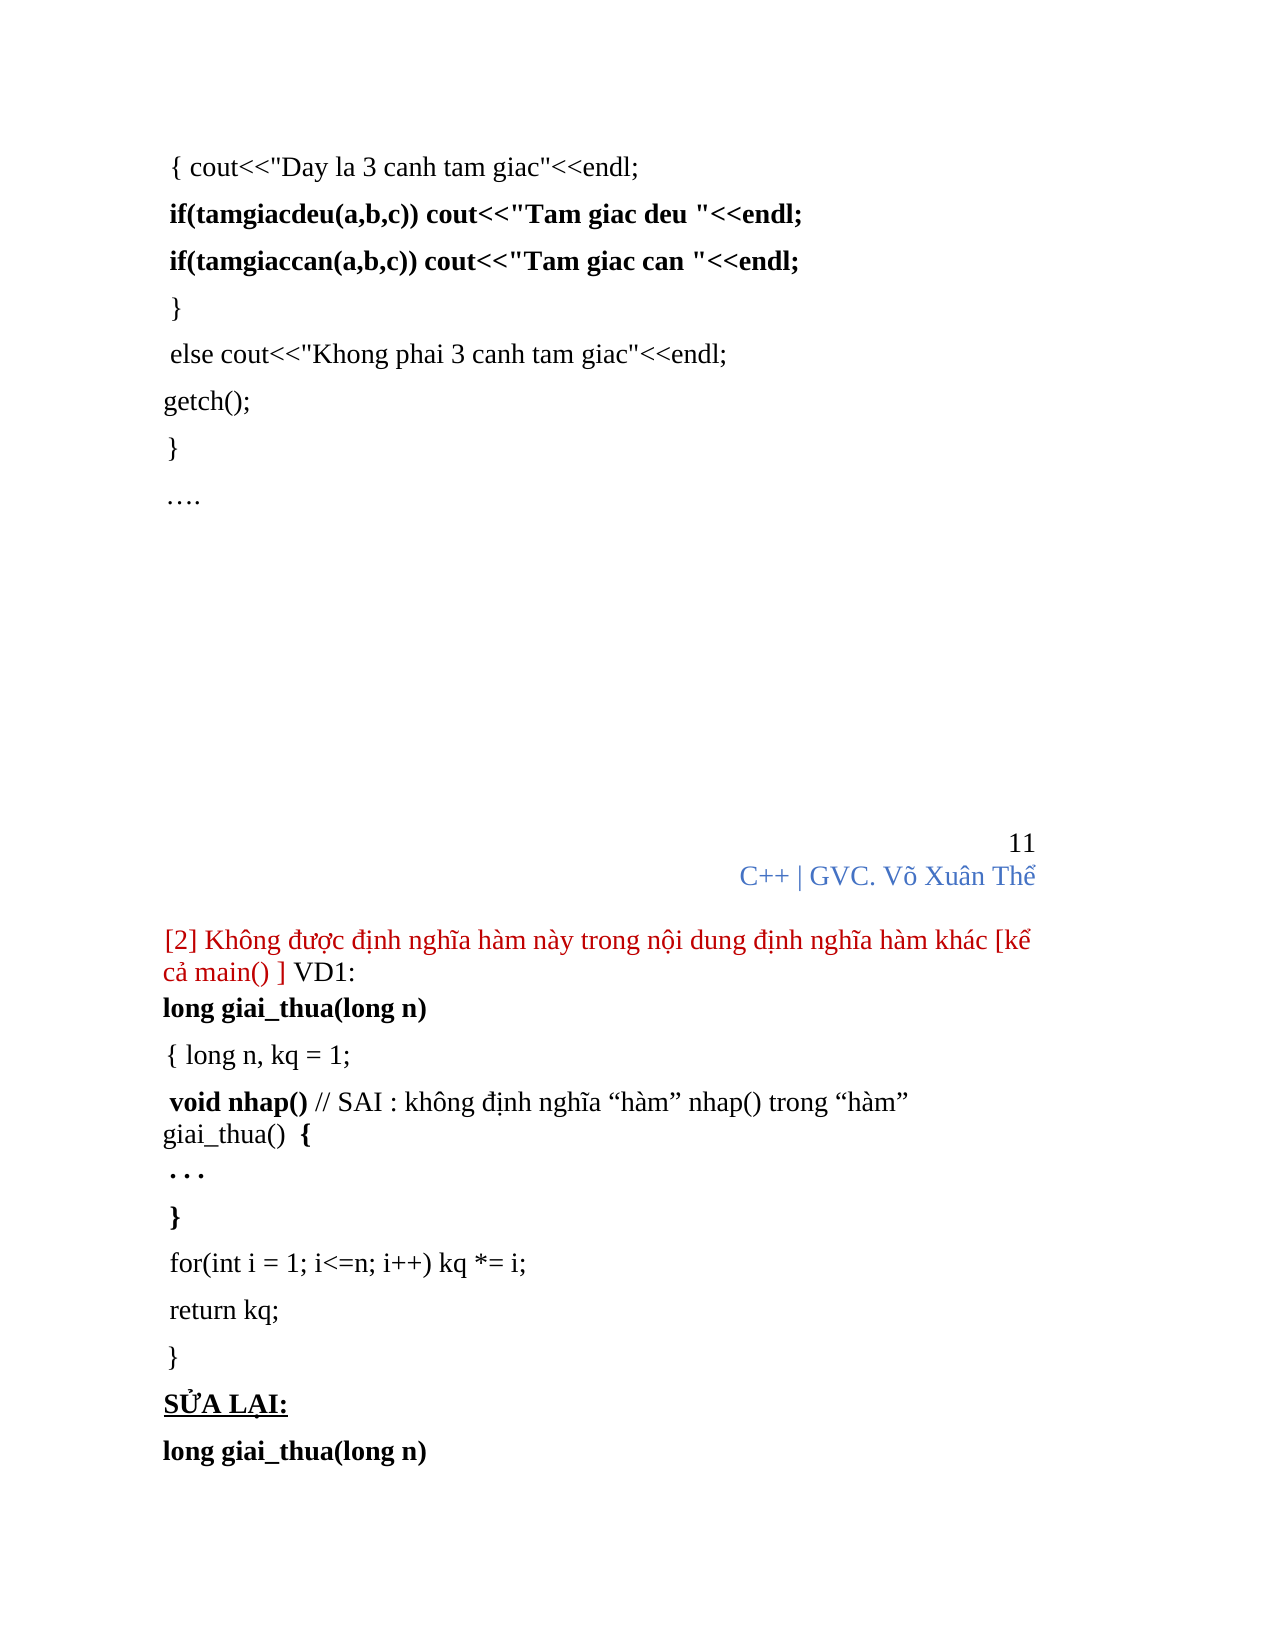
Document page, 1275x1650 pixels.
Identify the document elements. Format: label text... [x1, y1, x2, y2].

text else cout<<"Khong phai 3 canh tam giac"<<endl; [170, 337, 1125, 370]
text for(int i = 1; i<=n; i++) kq *= i; [162, 1247, 1125, 1279]
text getch(); [163, 384, 1125, 417]
text if(tamgiaccan(a,b,c)) cout<<"Tam giac can "<<endl; [162, 244, 1125, 276]
text { cout<<"Day la 3 canh tam giac"<<endl; [162, 150, 1125, 182]
text } [166, 1340, 1125, 1373]
text …. [165, 478, 1125, 510]
text return kq; [162, 1293, 1125, 1326]
text C++ | GVC. Võ Xuân Thể [150, 858, 1043, 891]
text long giai_thua(long n) [163, 1434, 1125, 1466]
text } [162, 291, 1125, 323]
text void nhap() // SAI : không định nghĩa “hàm” nhap() trong “hàm” giai_thua() { [162, 1085, 947, 1150]
text } [162, 1199, 1125, 1232]
text if(tamgiacdeu(a,b,c)) cout<<"Tam giac deu "<<endl; [162, 197, 1125, 229]
text } [166, 431, 1125, 464]
text { long n, kq = 1; [165, 1038, 1125, 1071]
text [2] Không được định nghĩa hàm này trong nội dung định nghĩa hàm khác [kể cả main() ] VD1: [163, 923, 1040, 988]
text SỬA LẠI: [163, 1387, 1125, 1419]
text long giai_thua(long n) [163, 991, 1125, 1024]
text 11 [150, 826, 1043, 858]
text . . . [162, 1153, 1125, 1185]
